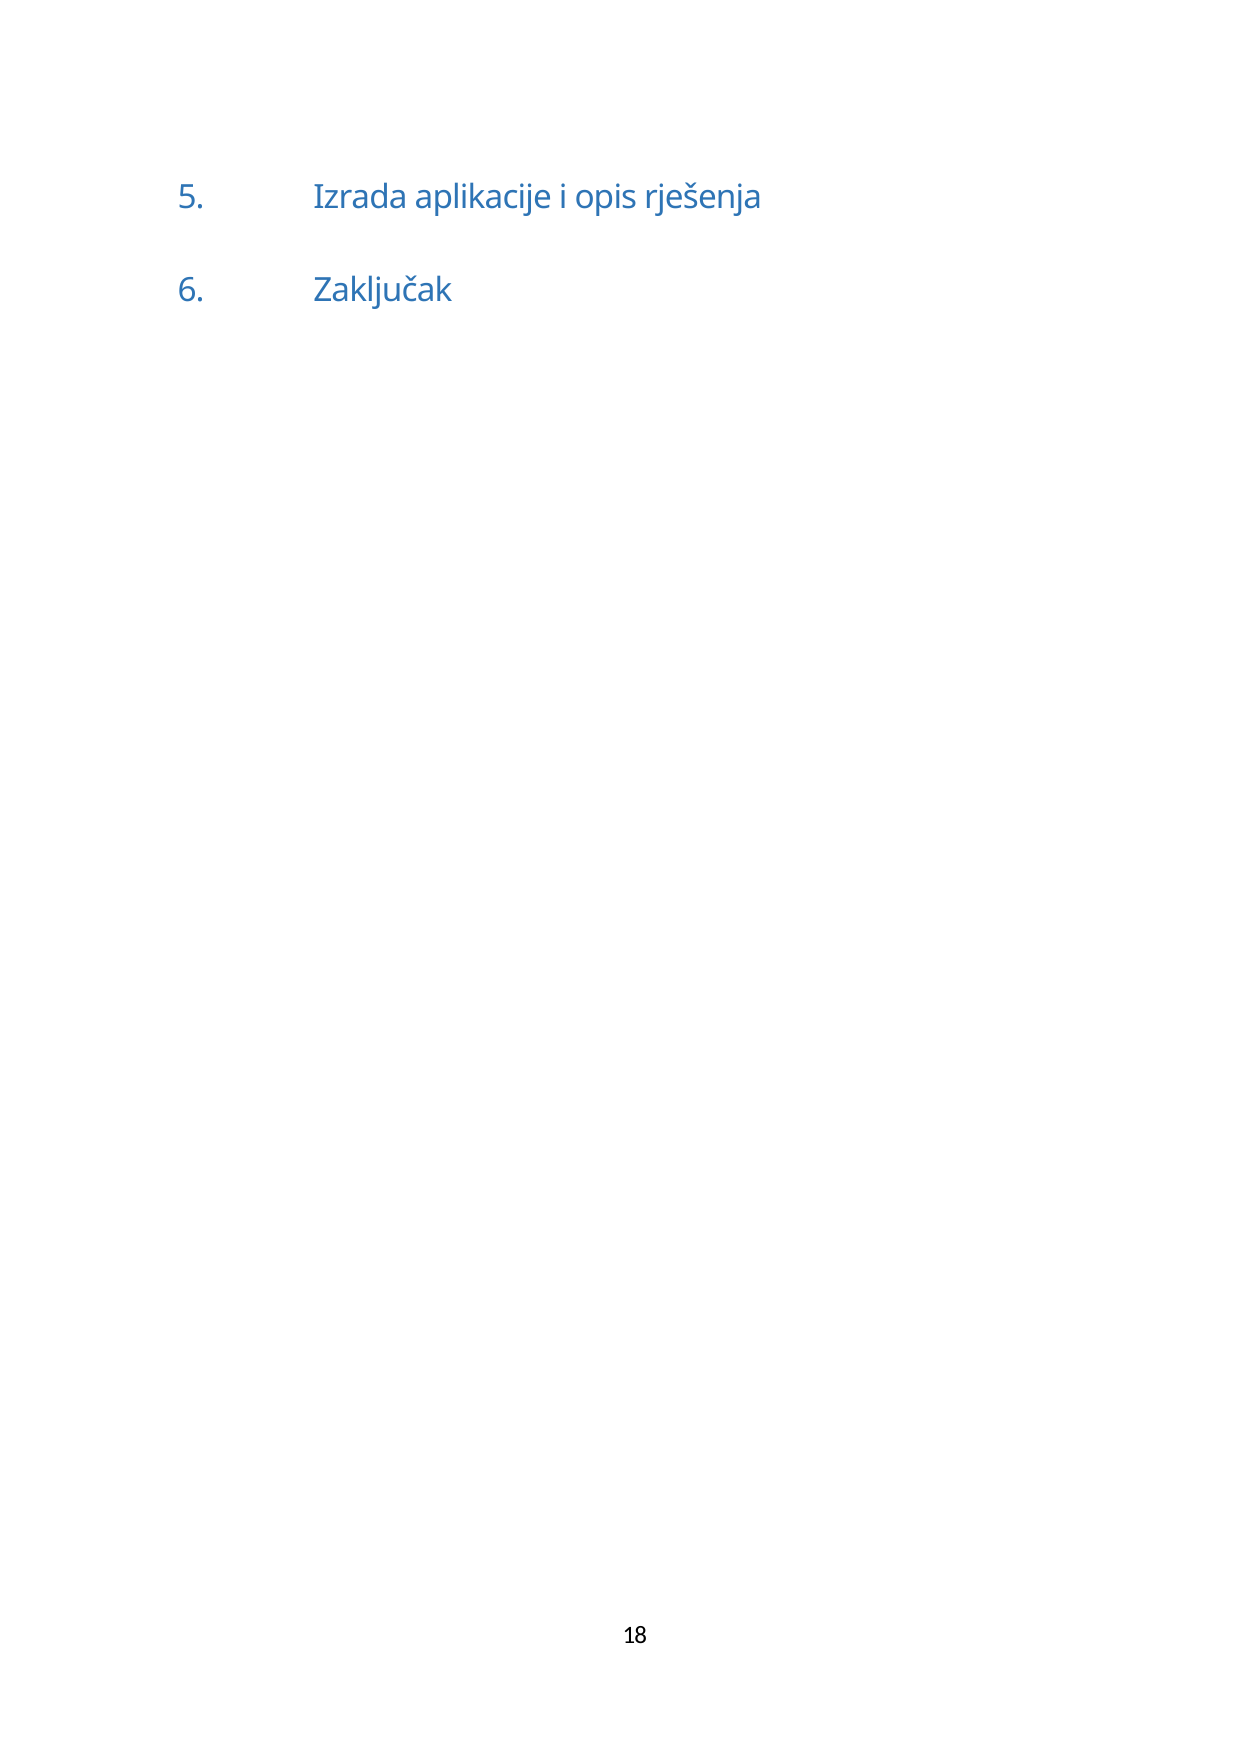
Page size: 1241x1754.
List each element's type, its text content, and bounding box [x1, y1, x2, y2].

subtitle Zaključak [177, 266, 1092, 311]
subtitle Izrada aplikacije i opis rješenja [177, 173, 1092, 218]
